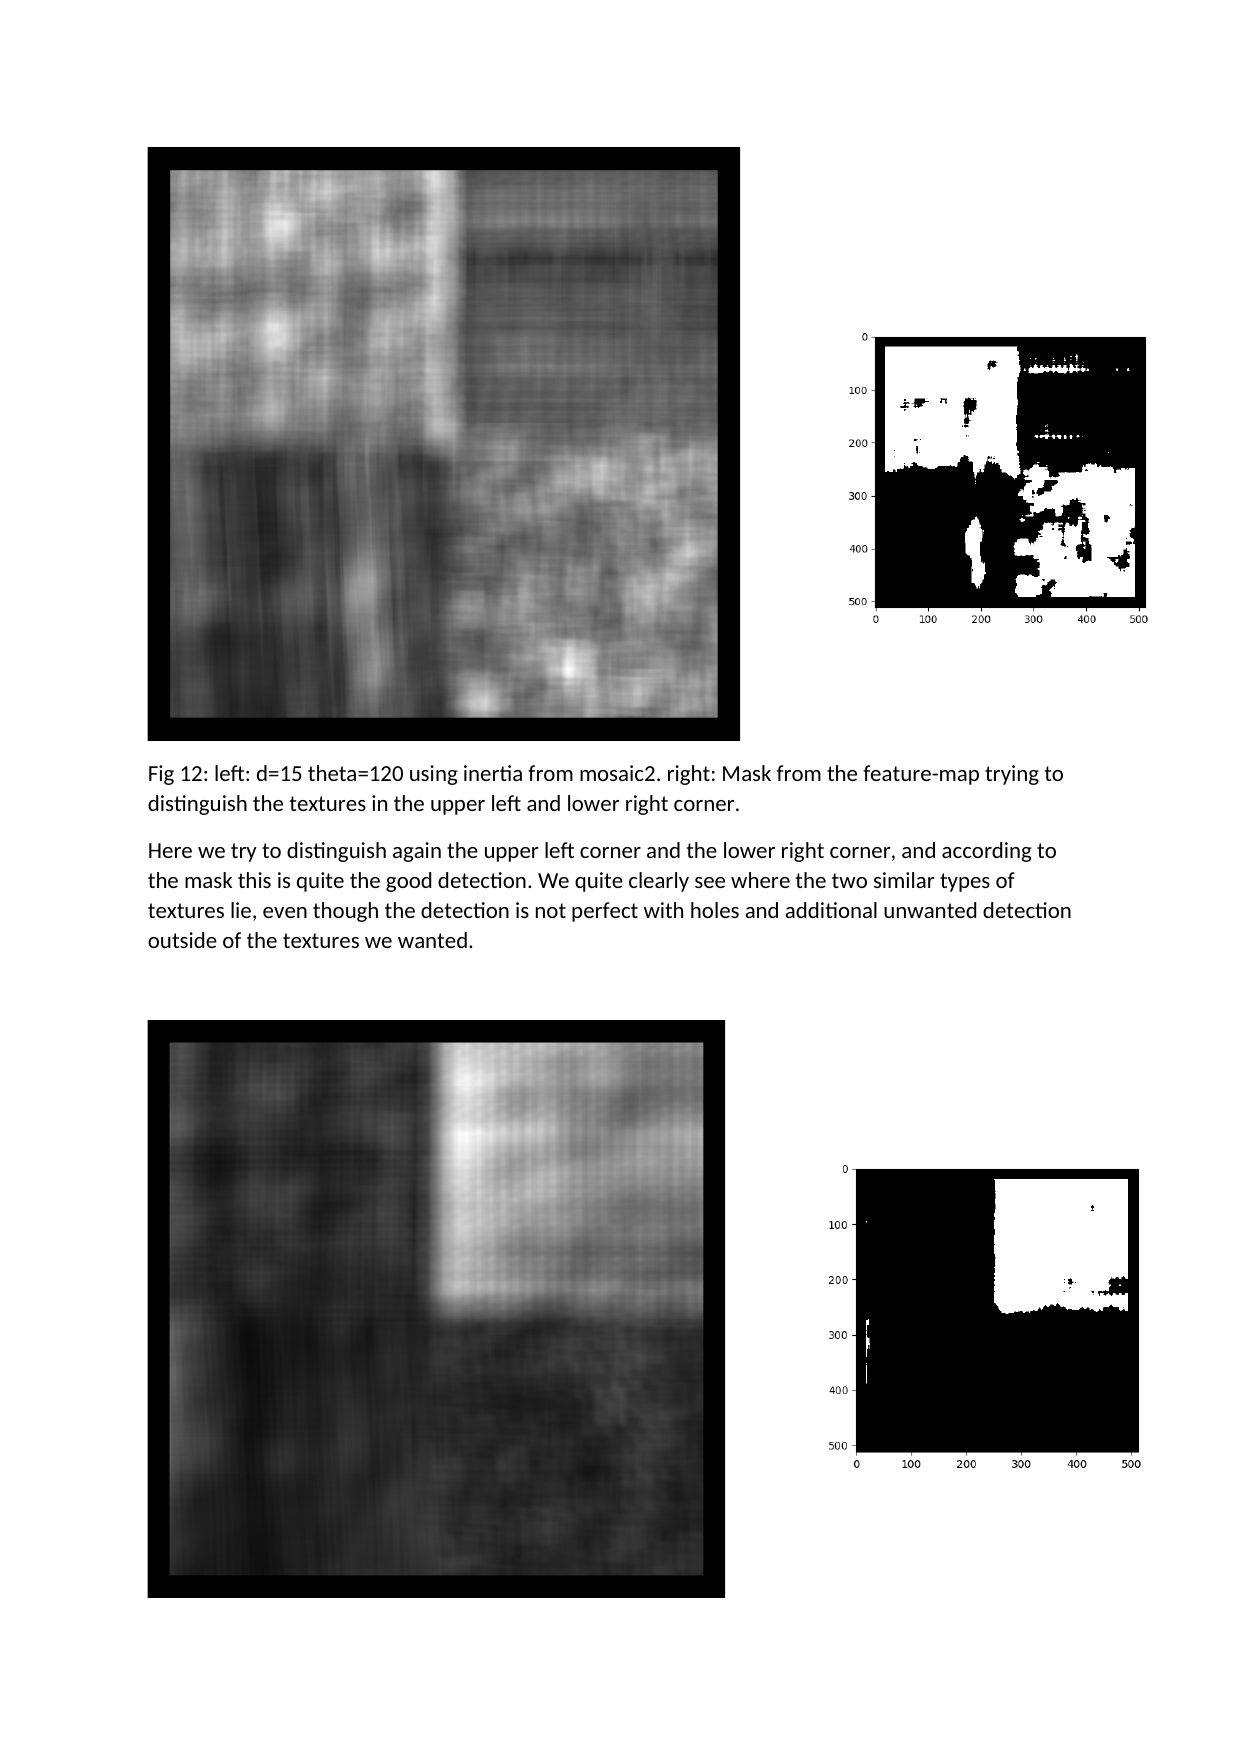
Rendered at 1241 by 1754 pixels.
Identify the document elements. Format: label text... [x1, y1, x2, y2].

text Here we try to distinguish again the upper left corner and the lower right corner, and according to the mask this is quite the good detection. We quite clearly see where the two similar types of textures lie, even though the detection is not perfect with holes and additional unwanted detection outside of the textures we wanted. [148, 836, 1093, 955]
picture [746, 1125, 1235, 1492]
text Fig 12: left: d=15 theta=120 using inertia from mosaic2. right: Mask from the feature-map trying to distinguish the textures in the upper left and lower right corner. [148, 759, 1093, 817]
picture [770, 295, 1238, 646]
picture [147, 147, 741, 741]
picture [147, 1020, 725, 1598]
